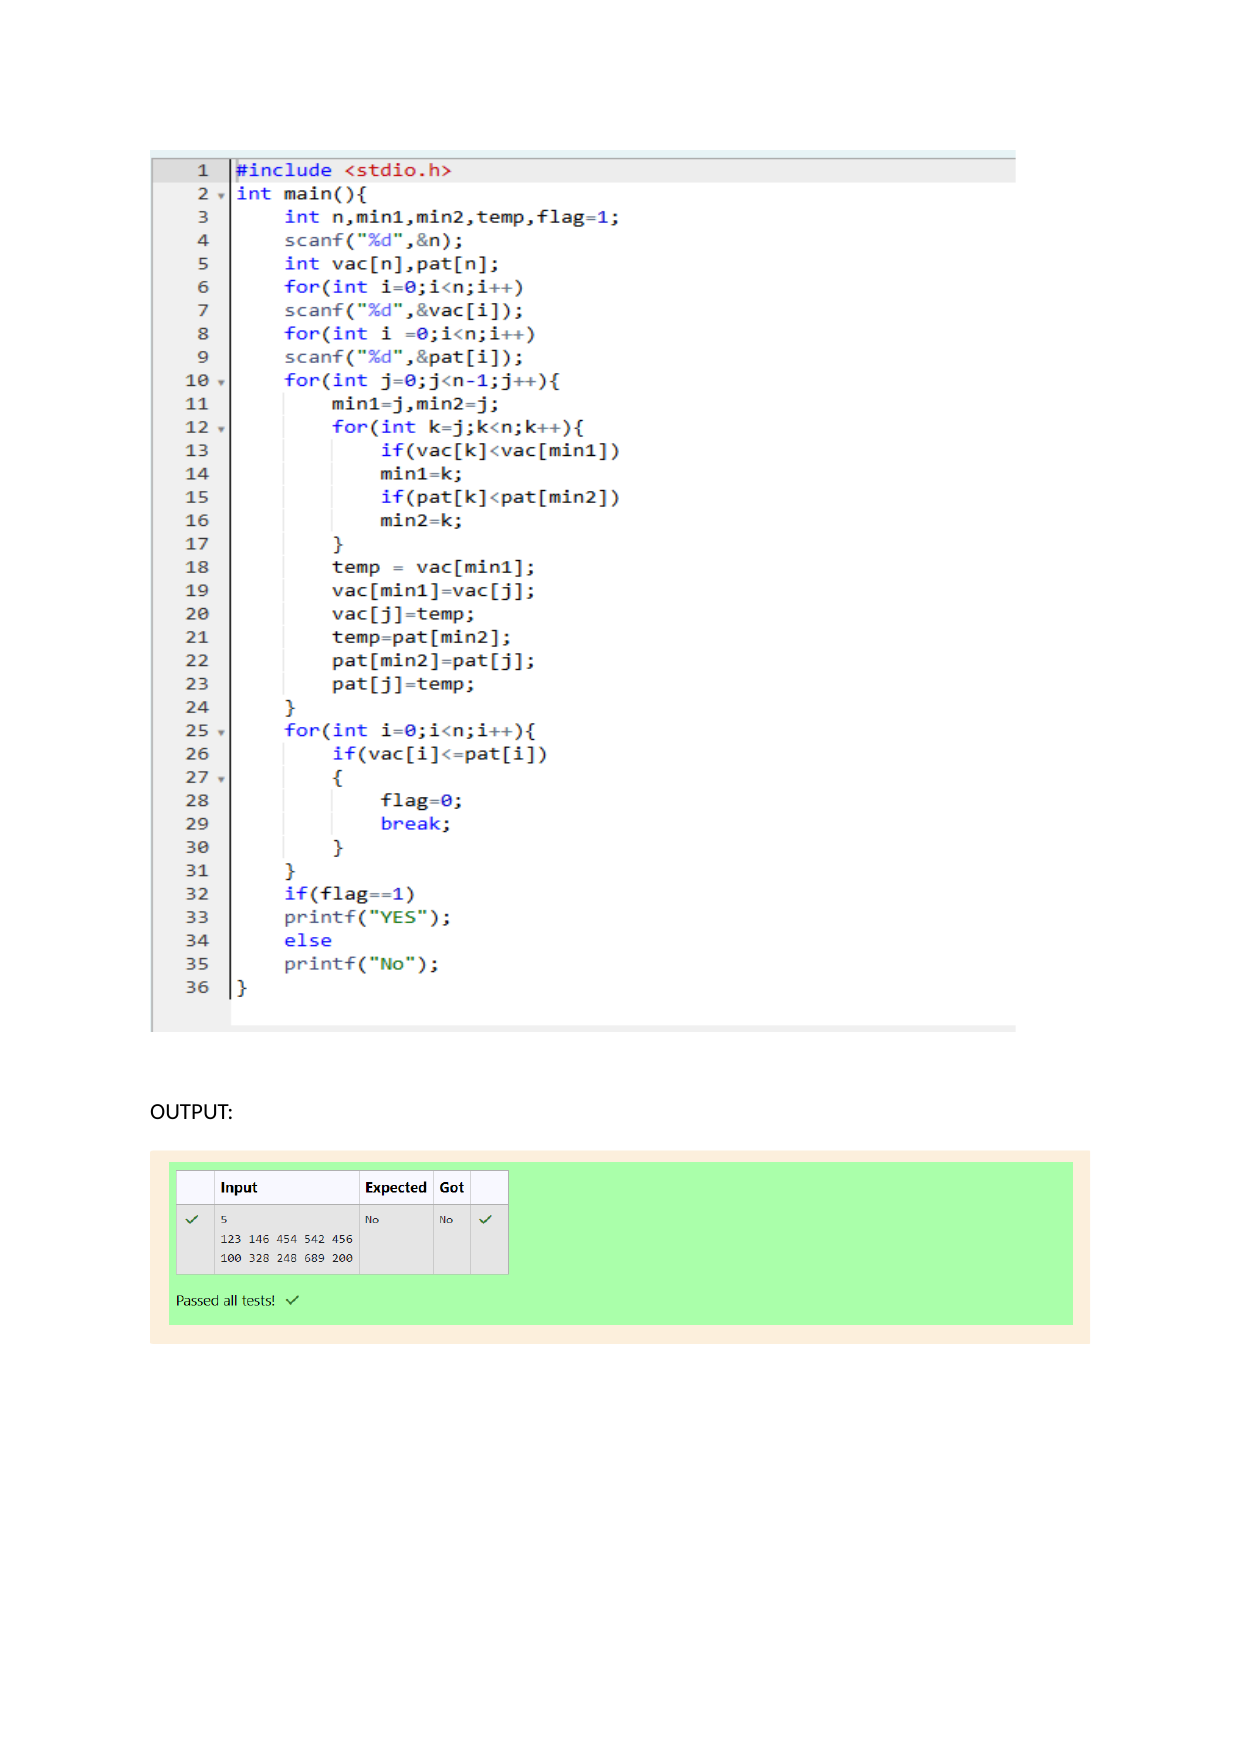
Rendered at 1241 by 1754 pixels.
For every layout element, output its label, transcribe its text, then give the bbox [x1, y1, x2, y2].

picture [150, 1144, 1091, 1350]
text OUTPUT: [150, 1097, 1090, 1126]
picture [150, 150, 1016, 1032]
